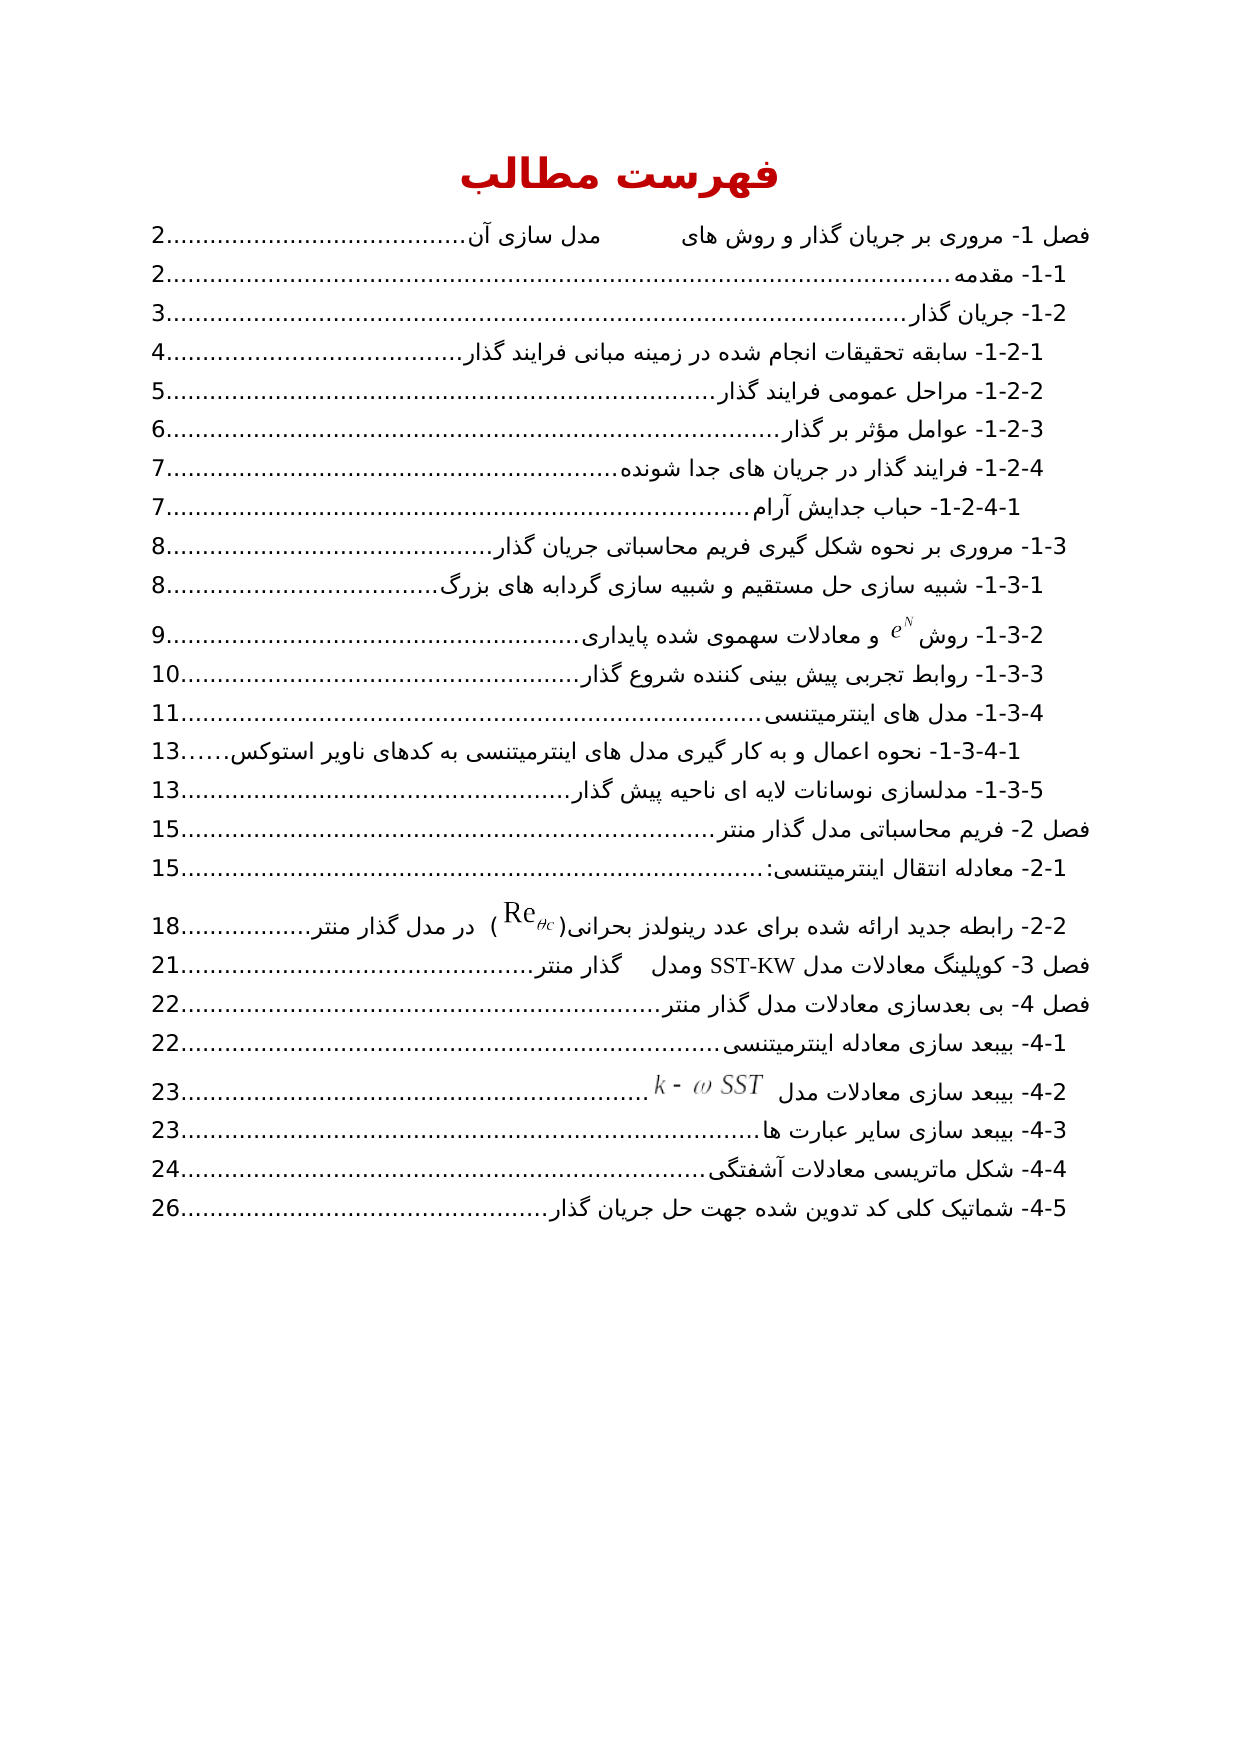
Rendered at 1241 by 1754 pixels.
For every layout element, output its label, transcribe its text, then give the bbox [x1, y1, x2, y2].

text 1-2-4-1- حباب جدایش آرام 7 [150, 494, 1021, 521]
text فهرست مطالب [150, 150, 1090, 198]
text 1-1- مقدمه 2 [150, 261, 1067, 288]
text 1-3-4- مدل های اینترمیتنسی 11 [150, 700, 1044, 726]
text 1-3-4-1- نحوه اعمال و به کار گیری مدل های اینترمیتنسی به کدهای ناویر استوکس 13 [150, 738, 1021, 765]
text 1-2-2- مراحل عمومی فرایند گذار 5 [150, 378, 1044, 404]
text 1-2- جریان گذار 3 [150, 300, 1067, 327]
text 1-2-1- سابقه تحقیقات انجام شده در زمینه مبانی فرایند گذار 4 [150, 339, 1044, 366]
text 1-3- مروری بر نحوه شکل گیری فریم محاسباتی جریان گذار 8 [150, 533, 1067, 560]
text 1-3-2- روش و معادلات سهموی شده پایداری 9 [150, 611, 1044, 649]
text 1-3-1- شبیه سازی حل مستقیم و شبیه سازی گردابه های بزرگ 8 [150, 572, 1044, 599]
text فصل 4- بی بعدسازی معادلات مدل گذار منتر 22 [150, 991, 1090, 1018]
text 1-2-4- فرایند گذار در جریان های جدا شونده 7 [150, 456, 1044, 482]
text 4-5- شماتیک کلی کد تدوین شده جهت حل جریان گذار 26 [150, 1195, 1067, 1222]
text 1-3-3- روابط تجربی پیش بینی کننده شروع گذار 10 [150, 661, 1044, 687]
text 4-2- بیبعد سازی معادلات مدل 23 [150, 1069, 1067, 1106]
text فصل 2- فریم محاسباتی مدل گذار منتر 15 [150, 816, 1090, 843]
text 1-3-5- مدلسازی نوسانات لایه ای ناحیه پیش گذار 13 [150, 777, 1044, 804]
text 2-1- معادله انتقال اینترمیتنسی: 15 [150, 855, 1067, 882]
text 4-4- شکل ماتریسی معادلات آشفتگی 24 [150, 1157, 1067, 1183]
text فصل 1- مروری بر جریان گذار و روش های مدل سازی آن 2 [150, 222, 1090, 249]
text فصل 3- کوپلینگ معادلات مدل SST-KW ومدل گذار منتر 21 [150, 952, 1090, 979]
text 2-2- رابطه جدید ارائه شده برای عدد رینولدز بحرانی() در مدل گذار منتر 18 [150, 894, 1067, 940]
text 4-1- بیبعد سازی معادله اینترمیتنسی 22 [150, 1030, 1067, 1057]
text 4-3- بیبعد سازی سایر عبارت ها 23 [150, 1118, 1067, 1144]
text 1-2-3- عوامل مؤثر بر گذار 6 [150, 417, 1044, 443]
